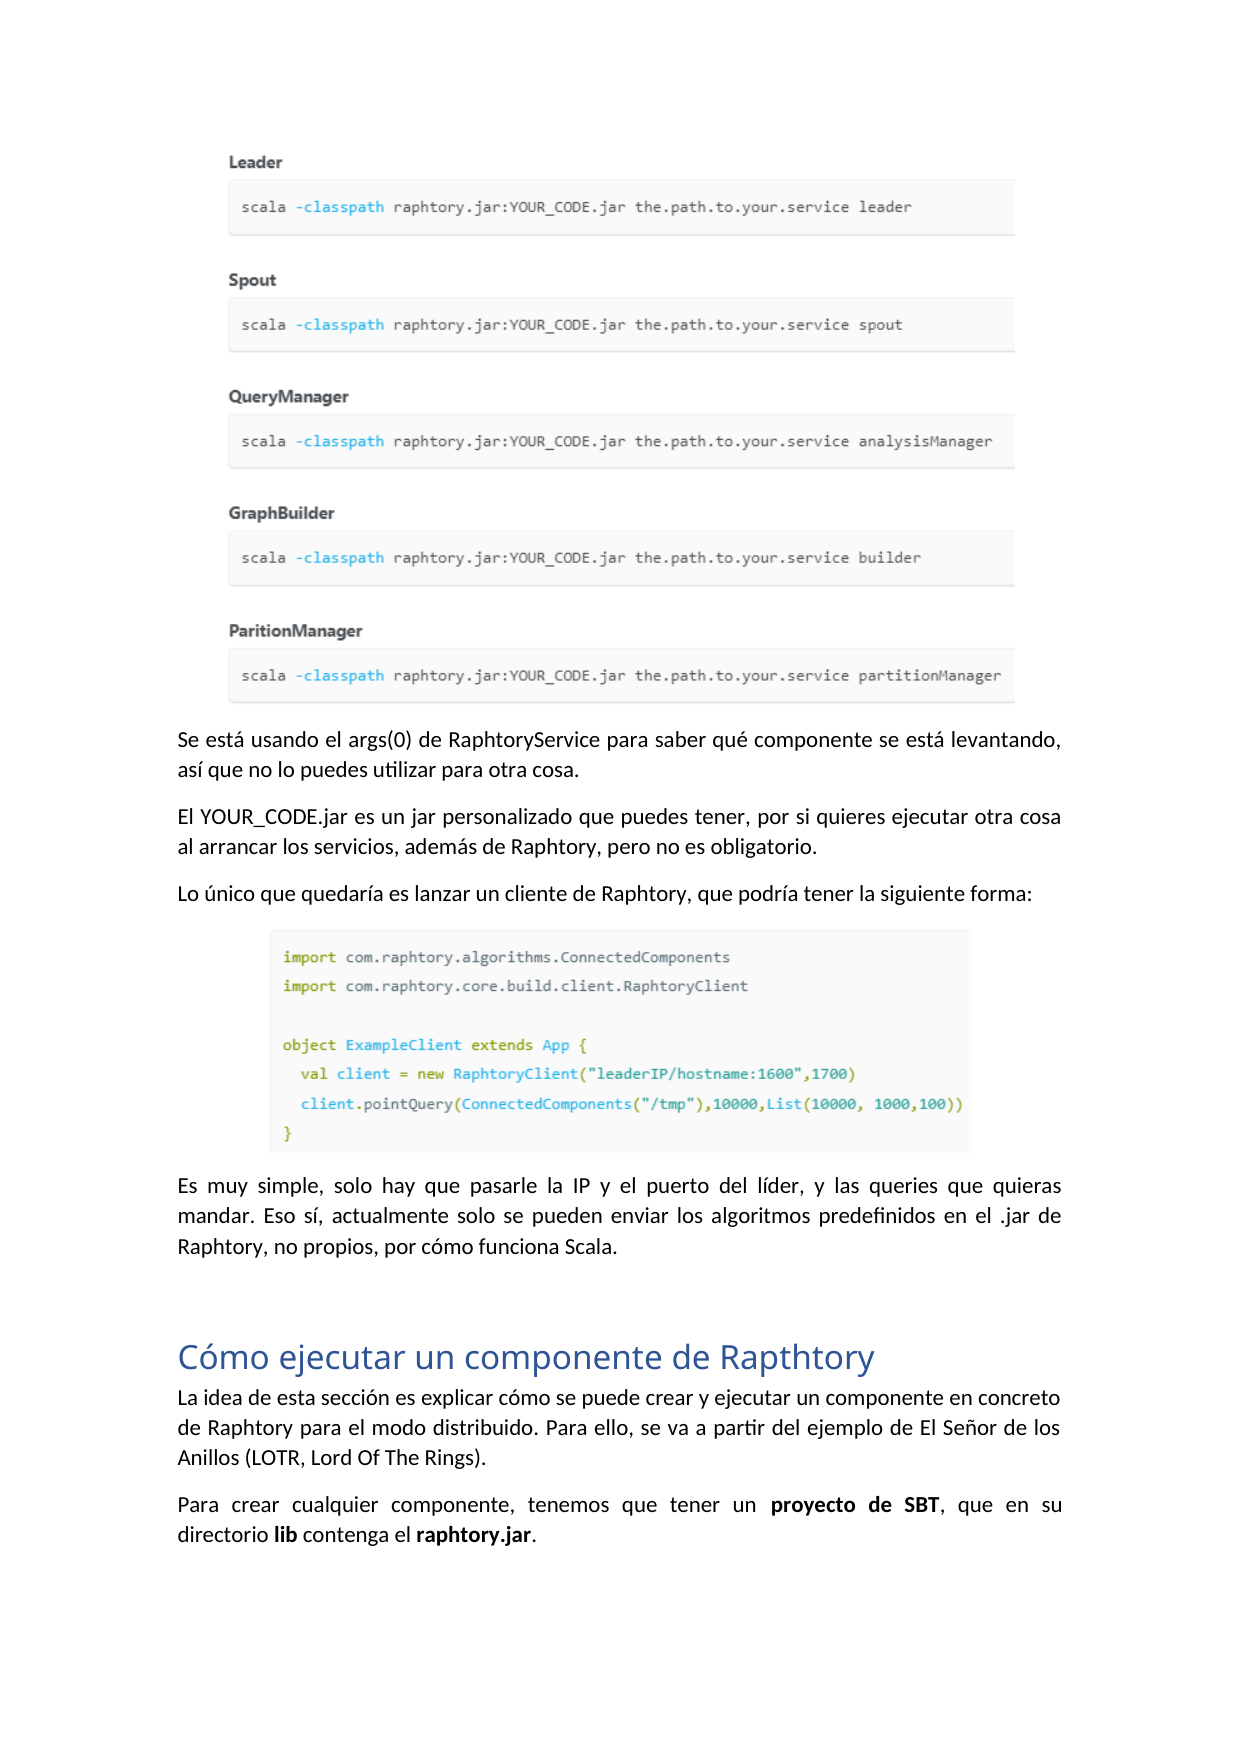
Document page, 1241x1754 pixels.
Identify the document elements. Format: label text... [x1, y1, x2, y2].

picture [225, 147, 1015, 707]
text La idea de esta sección es explicar cómo se puede crear y ejecutar un componente en concreto de Raphtory para el modo distribuido. Para ello, se va a partir del ejemplo de El Señor de los Anillos (LOTR, Lord Of The Rings). [177, 1383, 1063, 1471]
picture [268, 926, 972, 1153]
text Es muy simple, solo hay que pasarle la IP y el puerto del líder, y las queries que quieras mandar. Eso sí, actualmente solo se pueden enviar los algoritmos predefinidos en el .jar de Raphtory, no propios, por cómo funciona Scala. [177, 1171, 1063, 1260]
text Se está usando el args(0) de RaphtoryService para saber qué componente se está levantando, así que no lo puedes utilizar para otra cosa. [177, 725, 1063, 783]
subtitle Cómo ejecutar un componente de Rapthtory [177, 1334, 1063, 1379]
text El YOUR_CODE.jar es un jar personalizado que puedes tener, por si quieres ejecutar otra cosa al arrancar los servicios, además de Raphtory, pero no es obligatorio. [177, 802, 1063, 861]
text Para crear cualquier componente, tenemos que tener un proyecto de SBT, que en su directorio lib contenga el raphtory.jar. [177, 1490, 1063, 1548]
text Lo único que quedaría es lanzar un cliente de Raphtory, que podría tener la siguiente forma: [177, 879, 1063, 907]
